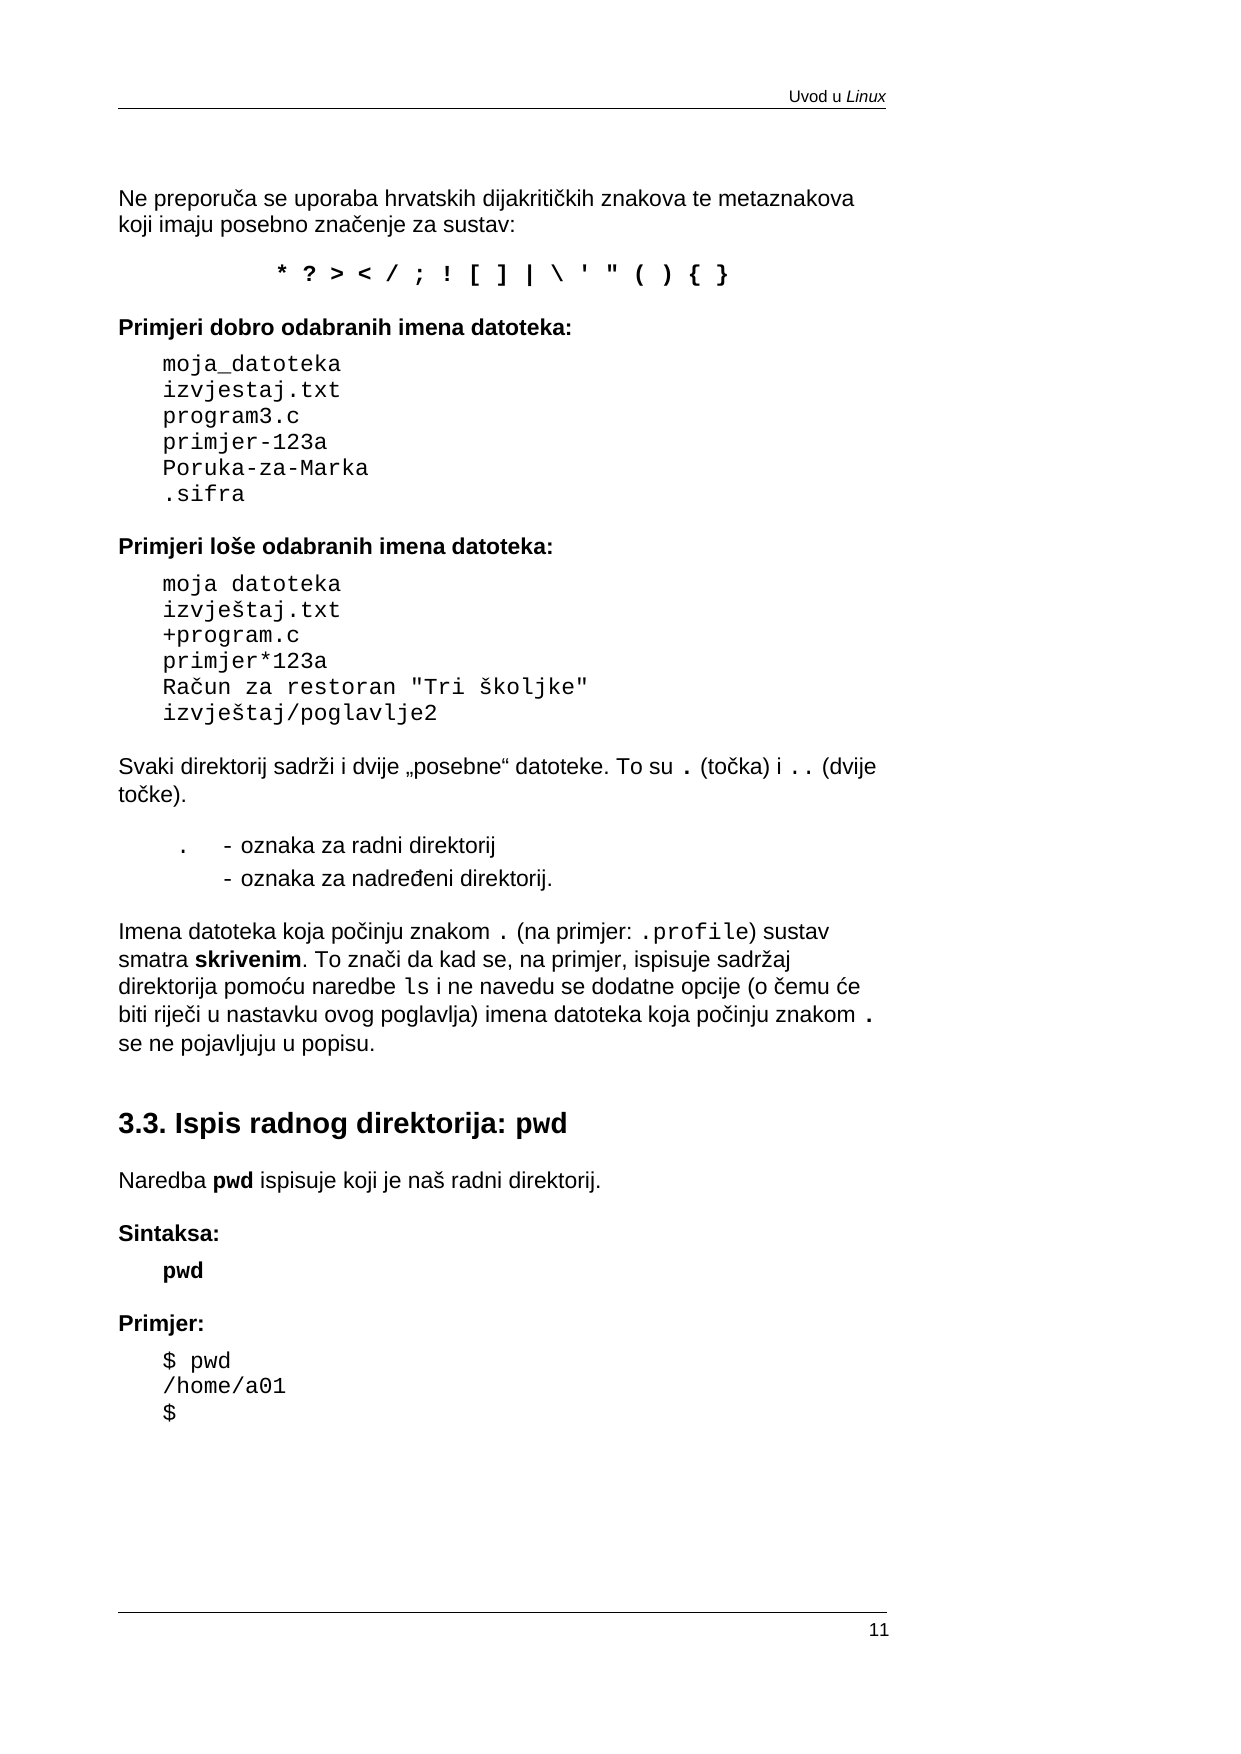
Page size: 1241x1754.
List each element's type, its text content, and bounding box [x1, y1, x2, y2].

text .sifra [162, 482, 868, 508]
text izvještaj.txt [162, 598, 868, 624]
text izvještaj/poglavlje2 [162, 702, 868, 728]
text pwd [162, 1259, 868, 1285]
text Svaki direktorij sadrži i dvije „posebne“ datoteke. To su . (točka) i .. (dvije točke). [118, 753, 886, 807]
text +program.c [162, 624, 868, 650]
subtitle 3.3. Ispis radnog direktorija: pwd [118, 1106, 886, 1142]
text izvjestaj.txt [162, 378, 868, 404]
text Račun za restoran ″Tri školjke″ [162, 676, 868, 702]
text $ pwd [162, 1349, 868, 1375]
text - oznaka za nadređeni direktorij. [118, 865, 886, 893]
text Ne preporuča se uporaba hrvatskih dijakritičkih znakova te metaznakova koji imaju posebno značenje za sustav: [118, 185, 886, 238]
text Primjeri loše odabranih imena datoteka: [118, 533, 886, 559]
text Naredba pwd ispisuje koji je naš radni direktorij. [118, 1167, 886, 1195]
text $ [162, 1401, 868, 1427]
text Imena datoteka koja počinju znakom . (na primjer: .profile) sustav smatra skrivenim. To znači da kad se, na primjer, ispisuje sadržaj direktorija pomoću naredbe ls i ne navedu se dodatne opcije (o čemu će biti riječi u nastavku ovog poglavlja) imena datoteka koja počinju znakom . se ne pojavljuju u popisu. [118, 918, 886, 1056]
text . - oznaka za radni direktorij [118, 832, 886, 861]
text Primjeri dobro odabranih imena datoteka: [118, 314, 886, 340]
text moja datoteka [162, 572, 868, 598]
text program3.c [162, 404, 868, 430]
text * ? > < / ; ! [ ] | \ ' ″ ( ) { } [118, 263, 886, 289]
text Poruka-za-Marka [162, 456, 868, 482]
text primjer-123a [162, 430, 868, 456]
text /home/a01 [162, 1375, 868, 1401]
text Sintaksa: [118, 1220, 868, 1247]
text moja_datoteka [162, 352, 868, 378]
text primjer*123a [162, 650, 868, 676]
text Primjer: [118, 1310, 868, 1336]
